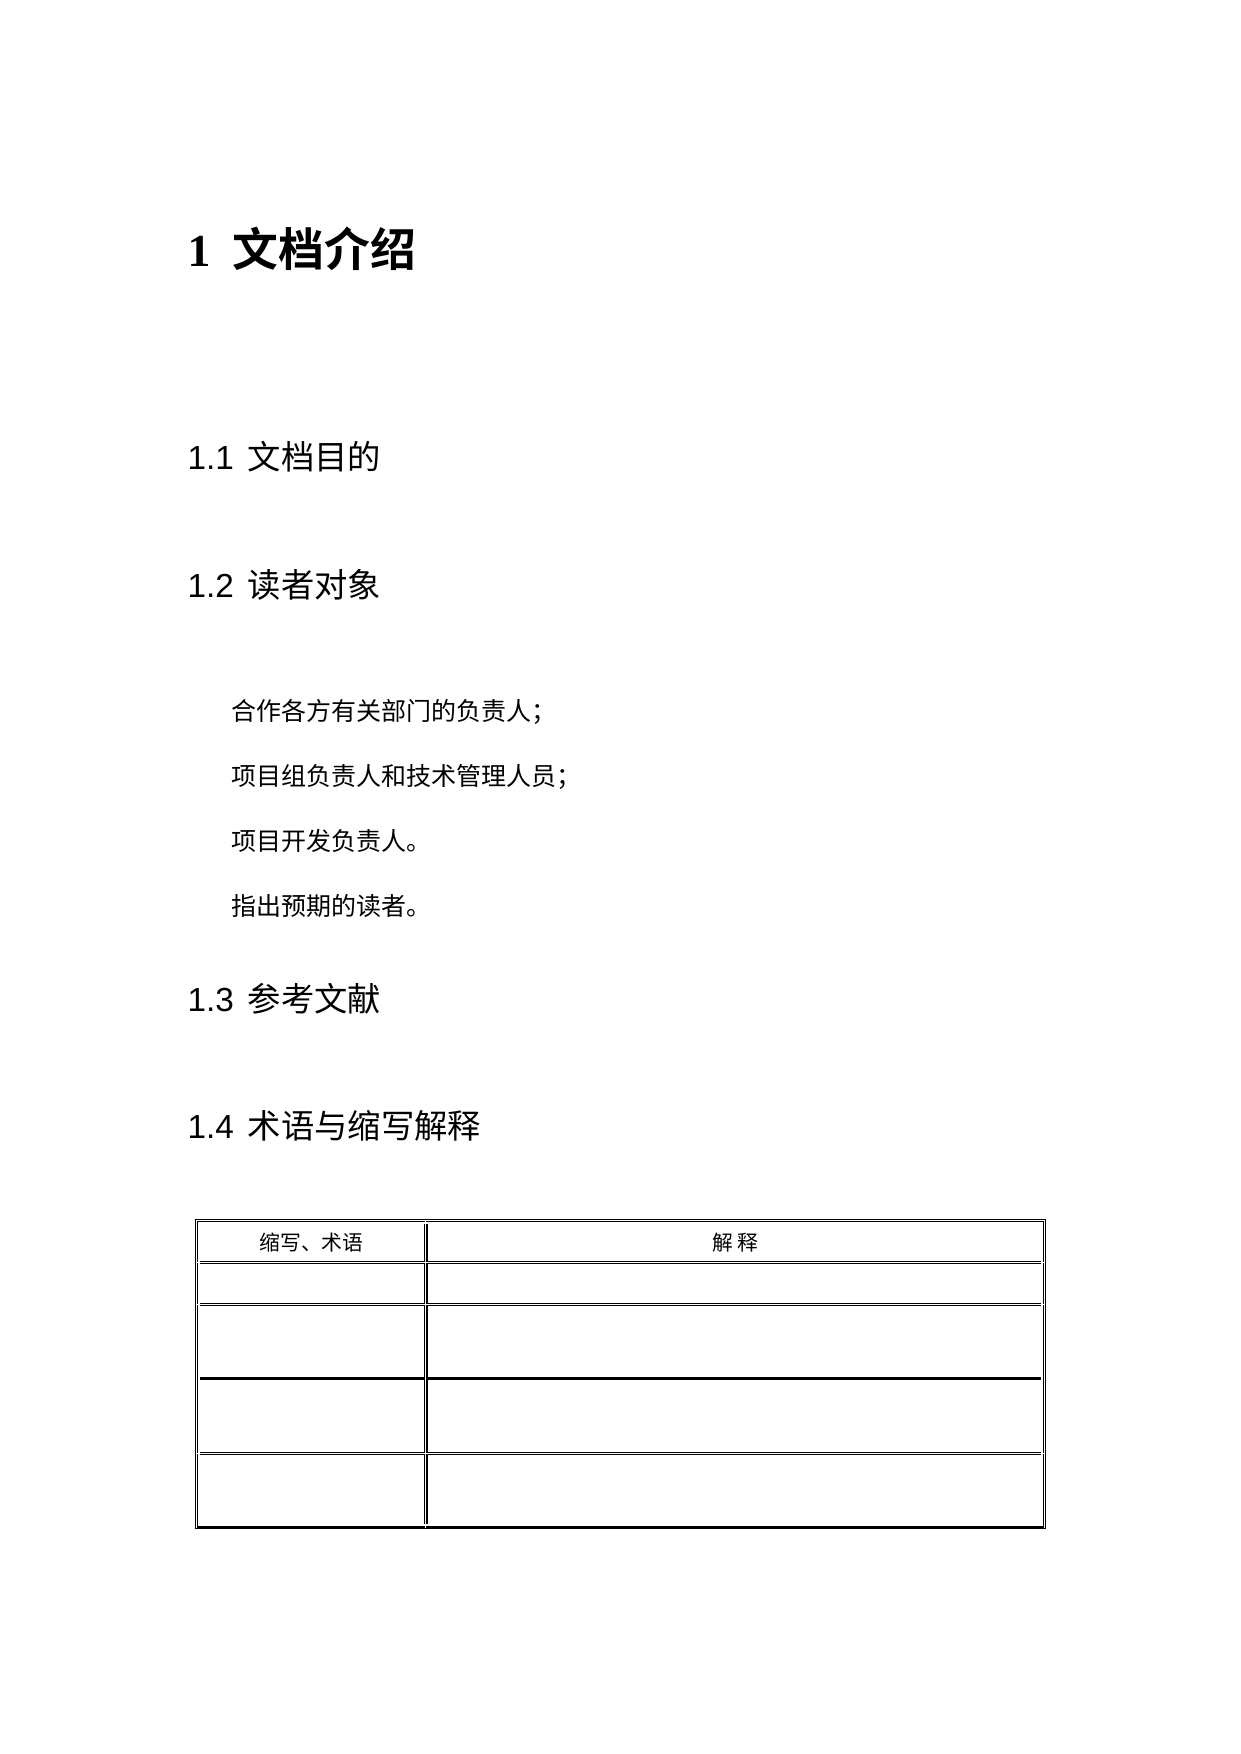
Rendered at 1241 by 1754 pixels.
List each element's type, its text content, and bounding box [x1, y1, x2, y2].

table_cell [428, 1377, 1043, 1452]
table_cell [196, 1452, 426, 1526]
table_cell [196, 1303, 426, 1377]
table_header 缩写、术语 [196, 1220, 426, 1261]
text 项目组负责人和技术管理人员； [187, 742, 1053, 807]
table_cell [426, 1452, 1044, 1526]
subtitle 参考文献 [187, 964, 1053, 1029]
table_header 解 释 [426, 1222, 1043, 1261]
table_cell [198, 1377, 424, 1452]
subtitle 文档目的 [187, 423, 1053, 488]
table_cell [196, 1261, 426, 1303]
text 指出预期的读者。 [187, 872, 1053, 937]
table_cell [426, 1303, 1044, 1377]
text 合作各方有关部门的负责人； [187, 677, 1053, 742]
subtitle 读者对象 [187, 550, 1053, 615]
subtitle 术语与缩写解释 [187, 1091, 1053, 1156]
subtitle 文档介绍 [187, 197, 1053, 295]
text 项目开发负责人。 [187, 807, 1053, 872]
table_cell [426, 1261, 1044, 1303]
